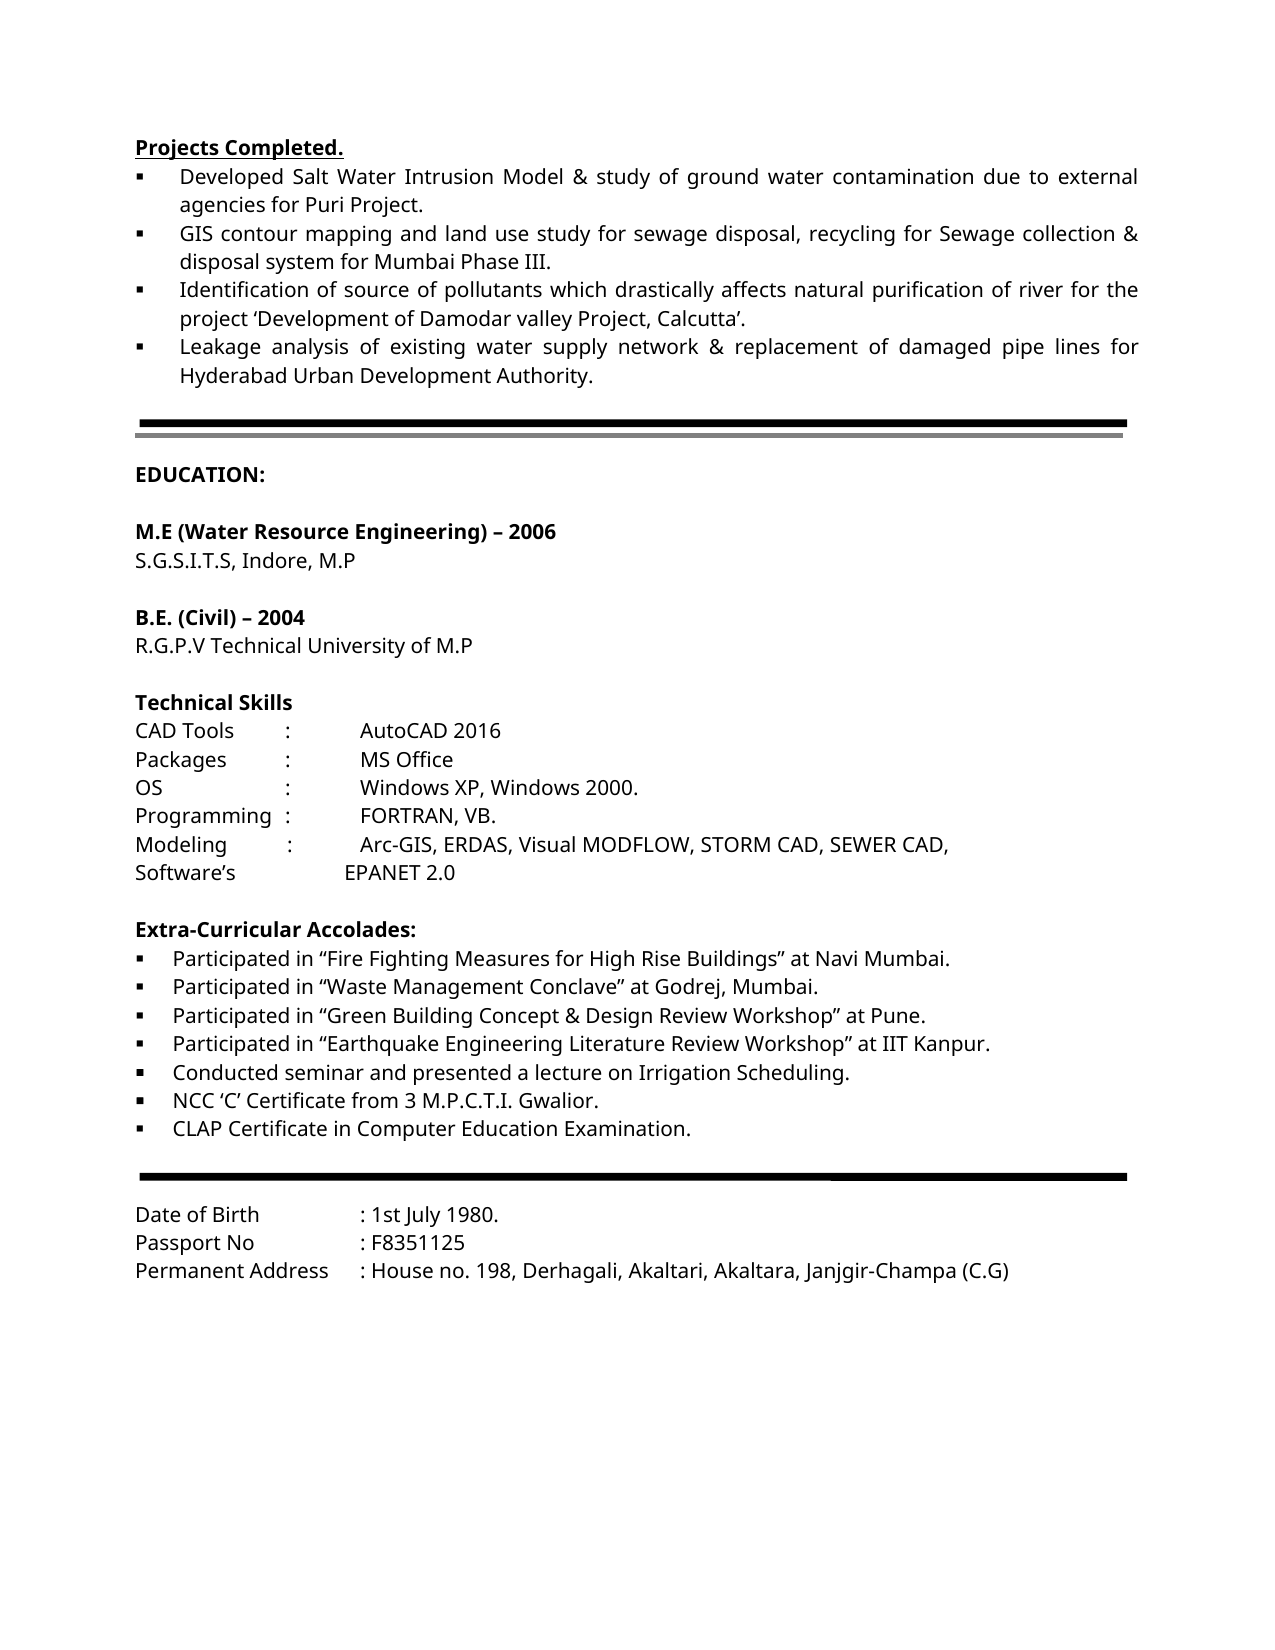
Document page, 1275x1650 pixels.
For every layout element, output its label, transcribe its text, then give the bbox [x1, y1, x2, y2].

subtitle CAD Tools : AutoCAD 2016 [135, 716, 1140, 745]
list NCC ‘C’ Certificate from 3 M.P.C.T.I. Gwalior. [135, 1086, 1140, 1114]
list Participated in “Green Building Concept & Design Review Workshop” at Pune. [135, 1001, 1140, 1029]
text Date of Birth : 1st July 1980. [135, 1200, 1140, 1228]
text S.G.S.I.T.S, Indore, M.P [135, 546, 1140, 574]
text Projects Completed. [135, 133, 1140, 162]
text Programming : FORTRAN, VB. [135, 802, 1140, 830]
list Leakage analysis of existing water supply network & replacement of damaged pipe lines for Hyderabad Urban Development Authority. [135, 332, 1140, 389]
list Participated in “Earthquake Engineering Literature Review Workshop” at IIT Kanpur. [135, 1029, 1140, 1058]
text Passport No : F8351125 [135, 1228, 1140, 1257]
subtitle Technical Skills [135, 688, 1140, 716]
text M.E (Water Resource Engineering) – 2006 [135, 517, 1140, 546]
text Permanent Address : House no. 198, Derhagali, Akaltari, Akaltara, Janjgir-Champa (C.G) [135, 1257, 1140, 1285]
text Modeling : Arc-GIS, ERDAS, Visual MODFLOW, STORM CAD, SEWER CAD, [135, 830, 1140, 858]
text OS : Windows XP, Windows 2000. [135, 773, 1140, 802]
text EDUCATION: [135, 460, 1140, 489]
text Packages : MS Office [135, 745, 1140, 773]
list Conducted seminar and presented a lecture on Irrigation Scheduling. [135, 1058, 1140, 1086]
list CLAP Certificate in Computer Education Examination. [135, 1114, 1140, 1143]
list Developed Salt Water Intrusion Model & study of ground water contamination due to external agencies for Puri Project. [135, 162, 1140, 219]
text Extra-Curricular Accolades: [135, 915, 1140, 944]
list Participated in “Fire Fighting Measures for High Rise Buildings” at Navi Mumbai. [135, 944, 1140, 972]
text Software’s EPANET 2.0 [135, 858, 1140, 887]
list Participated in “Waste Management Conclave” at Godrej, Mumbai. [135, 972, 1140, 1001]
text B.E. (Civil) – 2004 [135, 603, 1140, 631]
list GIS contour mapping and land use study for sewage disposal, recycling for Sewage collection & disposal system for Mumbai Phase III. [135, 219, 1140, 276]
text R.G.P.V Technical University of M.P [135, 631, 1140, 659]
list Identification of source of pollutants which drastically affects natural purification of river for the project ‘Development of Damodar valley Project, Calcutta’. [135, 276, 1140, 332]
